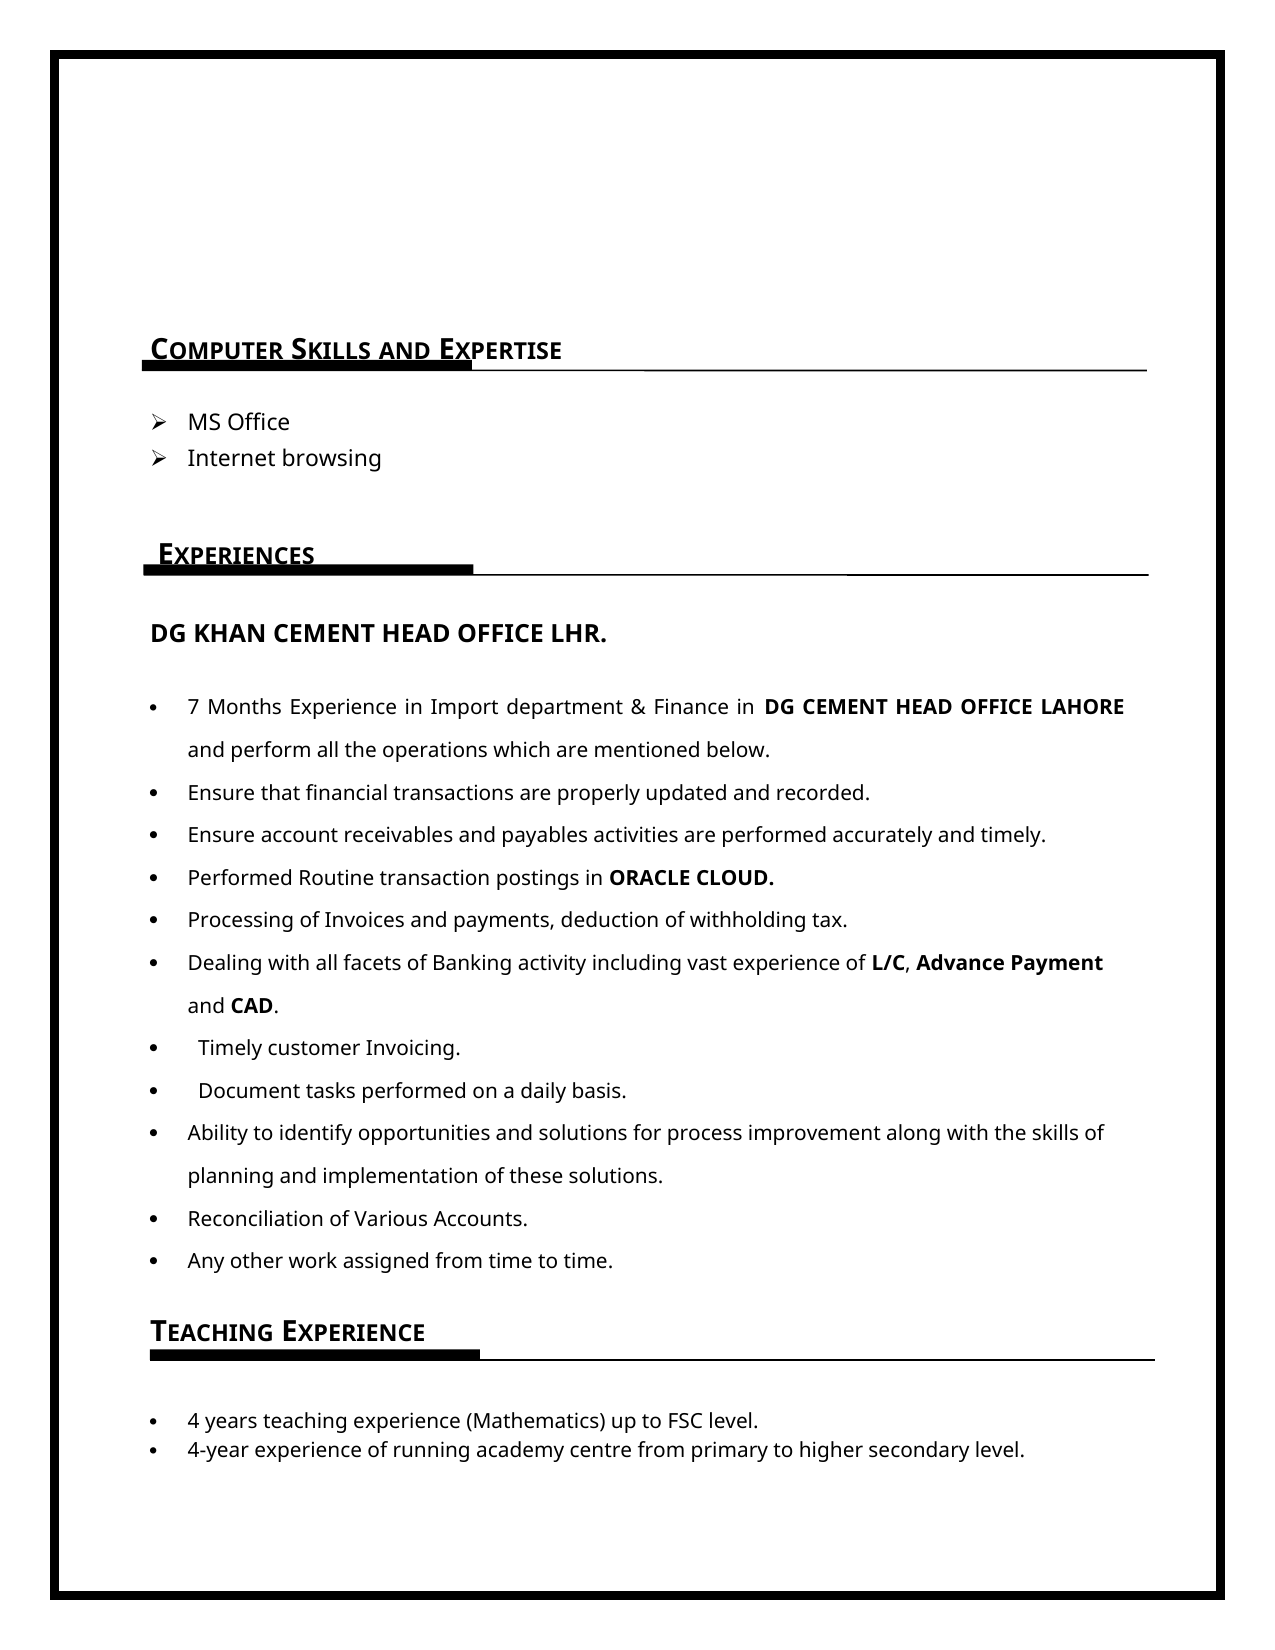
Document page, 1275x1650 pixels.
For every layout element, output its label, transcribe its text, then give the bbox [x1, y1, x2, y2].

text DG KHAN CEMENT HEAD OFFICE LHR. [150, 616, 1125, 650]
list Document tasks performed on a daily basis. [150, 1076, 1125, 1104]
title 7 Months Experience in Import department & Finance in DG CEMENT HEAD OFFICE LAHORE and perform all the operations which are mentioned below. [150, 692, 1125, 763]
title Computer Skills and Expertise [150, 329, 1125, 368]
list Ensure account receivables and payables activities are performed accurately and timely. [150, 820, 1125, 849]
list Ability to identify opportunities and solutions for process improvement along with the skills of planning and implementation of these solutions. [150, 1118, 1125, 1189]
title Teaching Experience [150, 1310, 1125, 1349]
list Processing of Invoices and payments, deduction of withholding tax. [150, 906, 1125, 934]
list Dealing with all facets of Banking activity including vast experience of L/C, Advance Payment and CAD. [150, 948, 1125, 1019]
list Reconciliation of Various Accounts. [150, 1204, 1125, 1232]
list Any other work assigned from time to time. [150, 1246, 1125, 1275]
list Timely customer Invoicing. [150, 1033, 1125, 1062]
title Experiences [150, 533, 1125, 573]
list Performed Routine transaction postings in ORACLE CLOUD. [150, 863, 1125, 891]
list Ensure that financial transactions are properly updated and recorded. [150, 778, 1125, 806]
list MS Office [150, 406, 1125, 438]
title 4 years teaching experience (Mathematics) up to FSC level. [150, 1406, 1125, 1435]
list Internet browsing [150, 442, 1125, 473]
title 4-year experience of running academy centre from primary to higher secondary level. [150, 1435, 1125, 1463]
